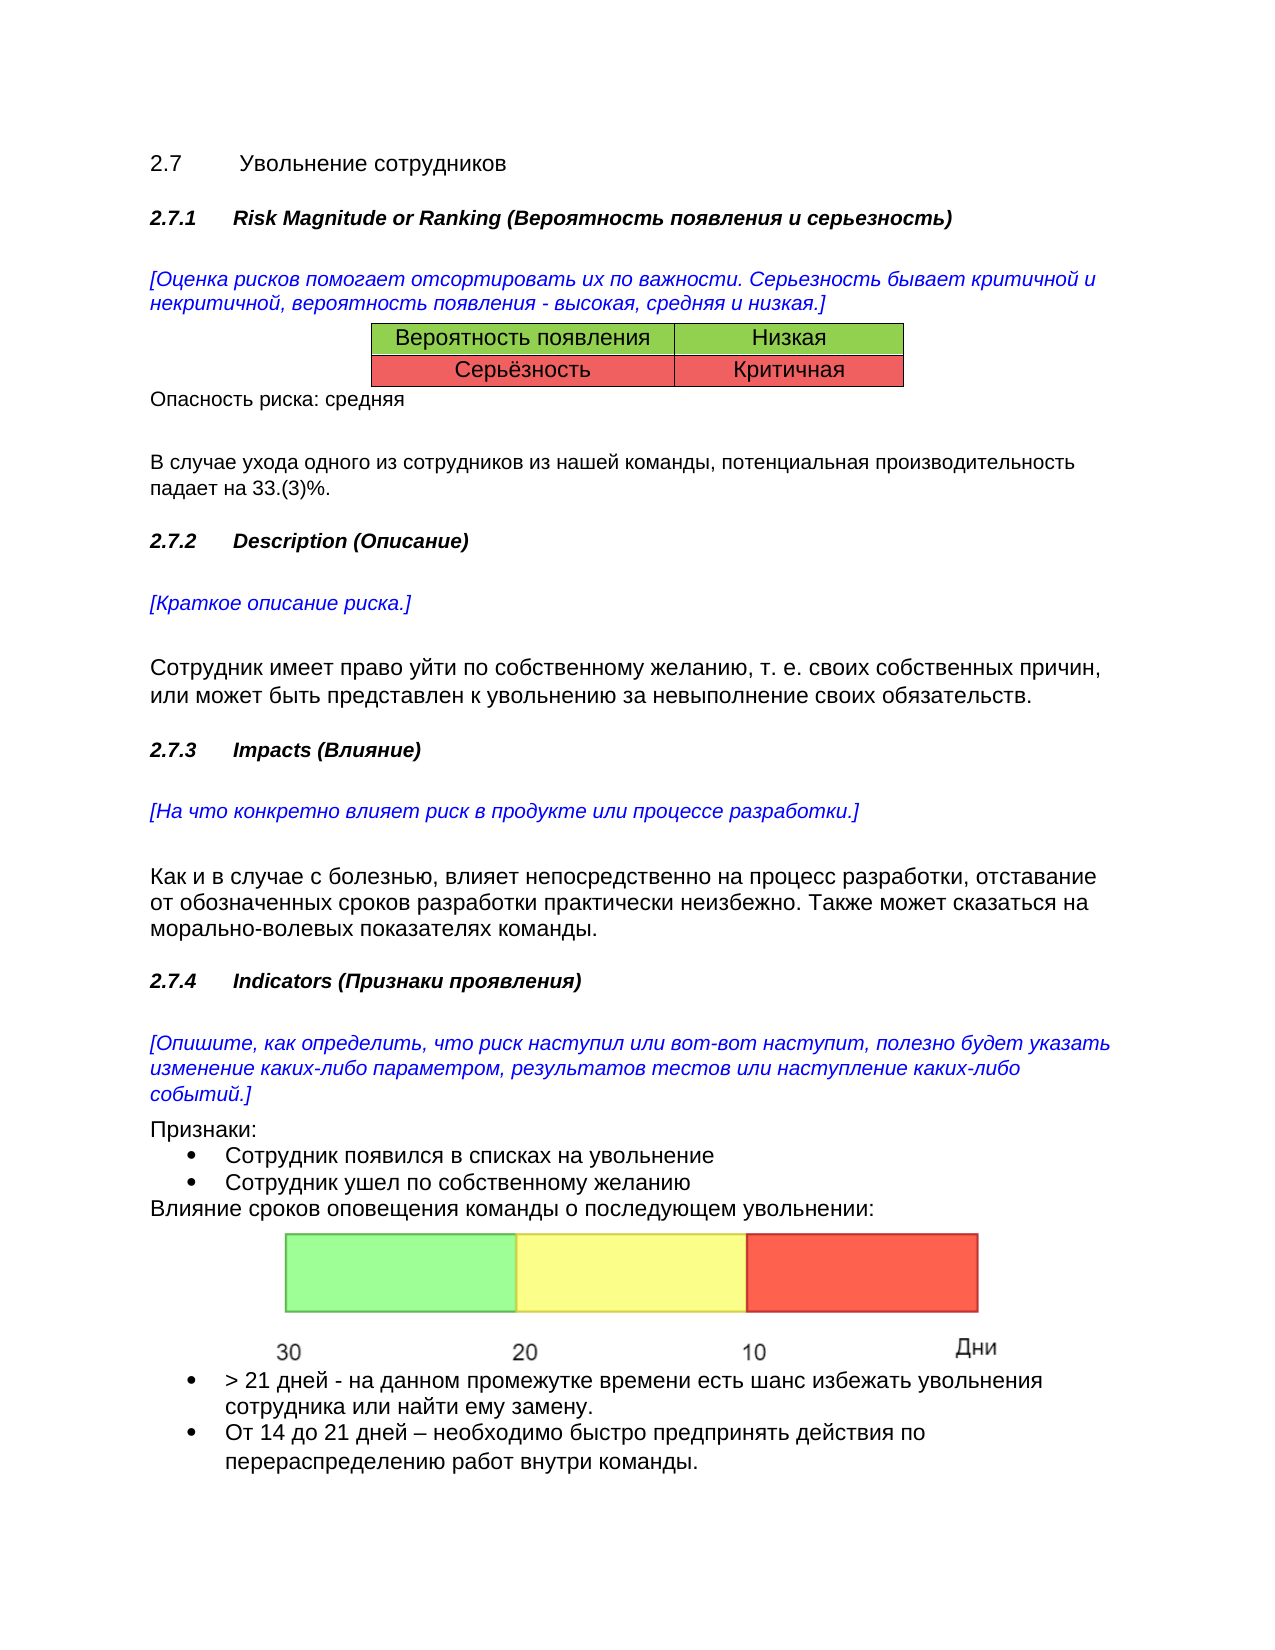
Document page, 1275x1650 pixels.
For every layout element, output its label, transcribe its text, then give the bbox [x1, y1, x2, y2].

subtitle 2.7.3 Impacts (Влияние) [150, 740, 1125, 762]
text Опасность риска: средняя [150, 387, 1125, 411]
table_header Низкая [675, 324, 903, 354]
list От 14 до 21 дней – необходимо быстро предпринять действия по перераспределению работ внутри команды. [187, 1419, 1125, 1474]
table_header Вероятность появления [372, 324, 674, 354]
subtitle 2.7.1 Risk Magnitude or Ranking (Вероятность появления и серьезность) [150, 206, 1125, 229]
text Влияние сроков оповещения команды о последующем увольнении: [150, 1195, 1125, 1222]
text В случае ухода одного из сотрудников из нашей команды, потенциальная производительность падает на 33.(3)%. [150, 450, 1125, 500]
subtitle 2.7.4 Indicators (Признаки проявления) [150, 971, 1125, 993]
text [Оценка рисков помогает отсортировать их по важности. Серьезность бывает критичной и некритичной, вероятность появления - высокая, средняя и низкая.] [150, 267, 1125, 315]
text Сотрудник имеет право уйти по собственному желанию, т. е. своих собственных причин, или может быть представлен к увольнению за невыполнение своих обязательств. [150, 654, 1125, 708]
text 2.7 Увольнение сотрудников [150, 150, 1125, 176]
text [Краткое описание риска.] [150, 590, 1125, 614]
text Признаки: [150, 1116, 1125, 1142]
text [Опишите, как определить, что риск наступил или вот-вот наступит, полезно будет указать изменение каких-либо параметром, результатов тестов или наступление каких-либо событий.] [150, 1030, 1125, 1106]
subtitle 2.7.2 Description (Описание) [150, 531, 1125, 553]
text [На что конкретно влияет риск в продукте или процессе разработки.] [150, 799, 1125, 823]
table_cell Критичная [675, 356, 903, 386]
table_cell Серьёзность [372, 356, 674, 386]
list > 21 дней - на данном промежутке времени есть шанс избежать увольнения сотрудника или найти ему замену. [187, 1367, 1125, 1419]
list Сотрудник ушел по собственному желанию [187, 1169, 1125, 1195]
picture [262, 1221, 1013, 1367]
list Сотрудник появился в списках на увольнение [187, 1142, 1125, 1169]
text Как и в случае с болезнью, влияет непосредственно на процесс разработки, отставание от обозначенных сроков разработки практически неизбежно. Также может сказаться на морально-волевых показателях команды. [150, 863, 1125, 942]
